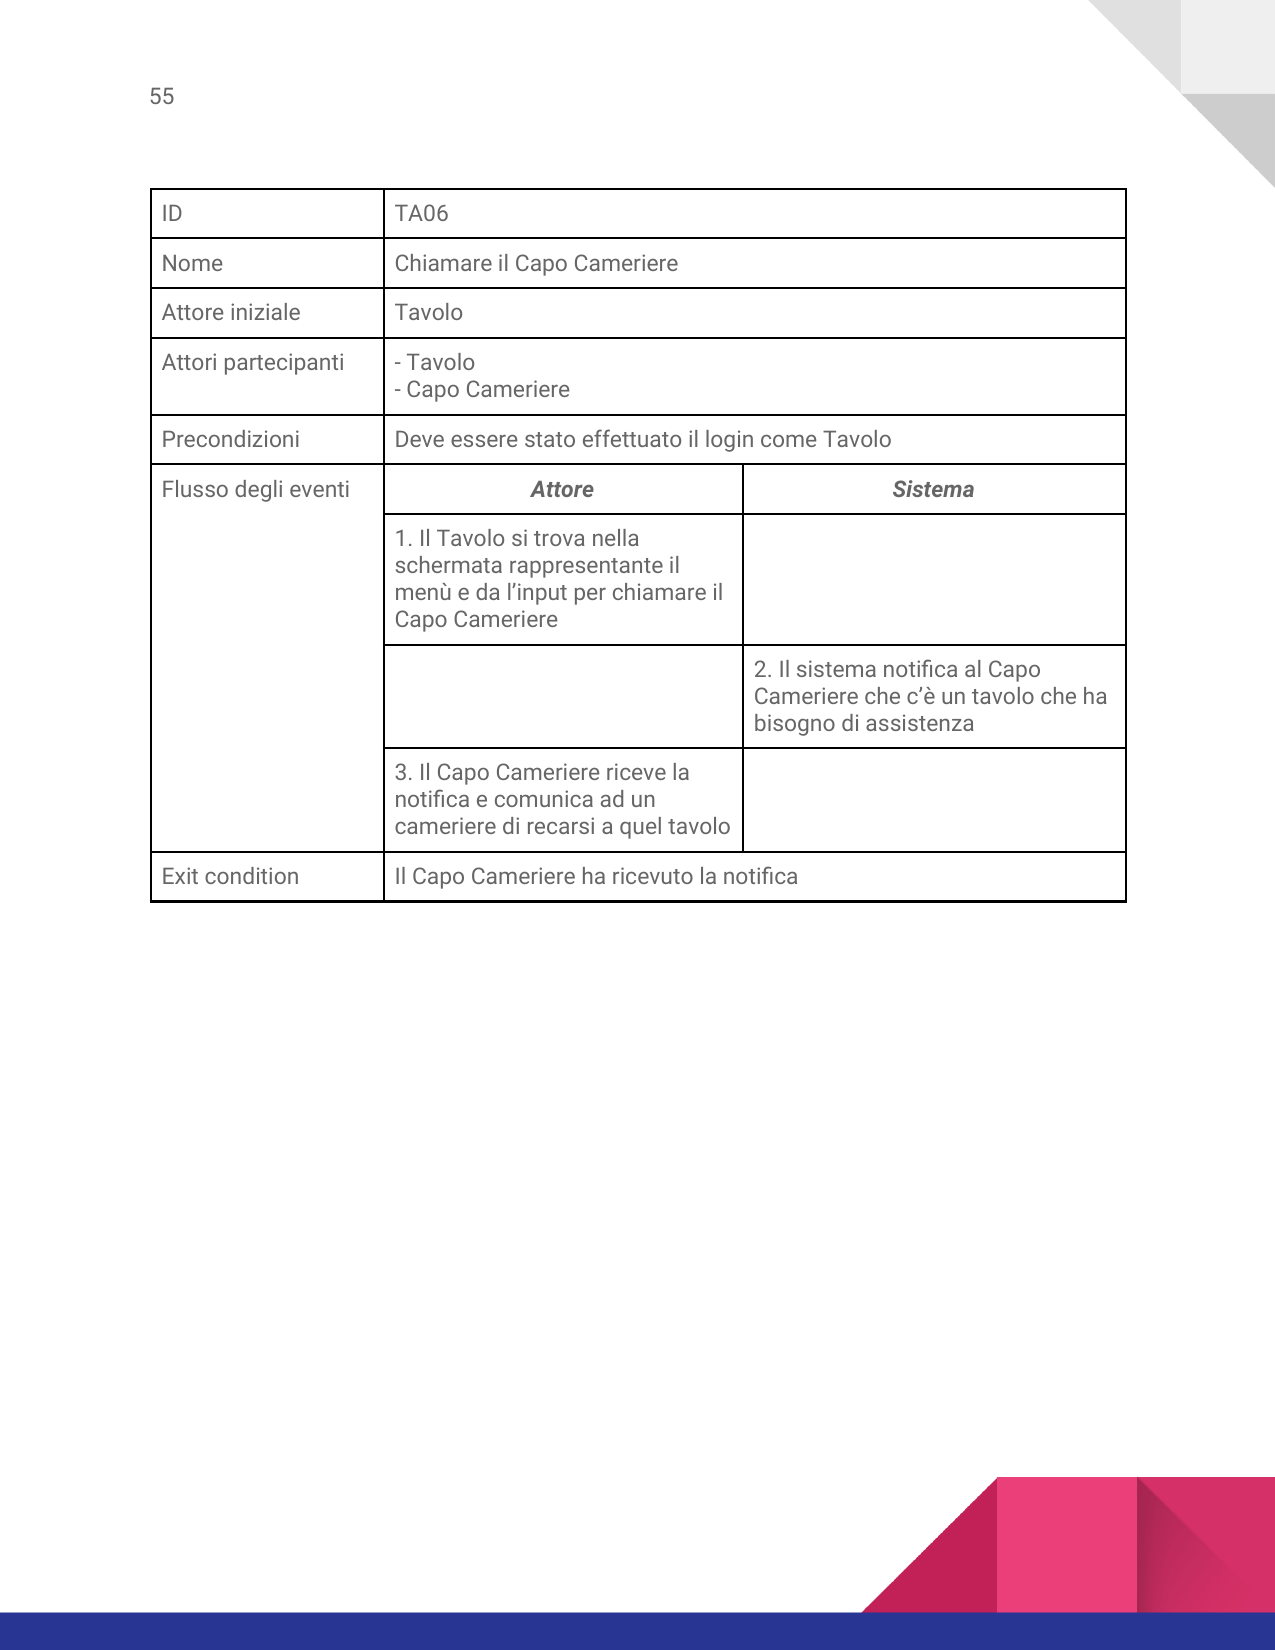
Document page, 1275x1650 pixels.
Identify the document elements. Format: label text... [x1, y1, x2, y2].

table_cell Attori partecipanti [152, 339, 383, 413]
table_cell Deve essere stato effettuato il login come Tavolo [385, 416, 1125, 463]
table_cell [744, 749, 1125, 851]
picture [0, 1475, 1275, 1650]
table_cell Sistema [744, 465, 1125, 513]
table_cell Nome [152, 239, 383, 287]
table_cell Attore iniziale [152, 289, 383, 337]
table_cell Chiamare il Capo Cameriere [385, 239, 1125, 287]
table_cell Exit condition [152, 853, 383, 900]
table_cell 2. Il sistema notifica al Capo Cameriere che c’è un tavolo che ha bisogno di assistenza [744, 646, 1125, 747]
table_cell [744, 515, 1125, 643]
table_cell Tavolo [385, 289, 1125, 337]
table_cell Il Capo Cameriere ha ricevuto la notifica [385, 853, 1125, 900]
table_cell Attore [385, 465, 742, 513]
table_cell Precondizioni [152, 416, 383, 463]
table_cell [385, 646, 742, 747]
table_header TA06 [385, 190, 1125, 237]
table_cell - Tavolo - Capo Cameriere [385, 339, 1125, 413]
table_cell 1. Il Tavolo si trova nella schermata rappresentante il menù e da l’input per chiamare il Capo Cameriere [385, 515, 742, 643]
table_cell Flusso degli eventi [152, 465, 383, 851]
table_header ID [152, 190, 383, 237]
table_cell 3. Il Capo Cameriere riceve la notifica e comunica ad un cameriere di recarsi a quel tavolo [385, 749, 742, 851]
picture [1087, 0, 1275, 188]
